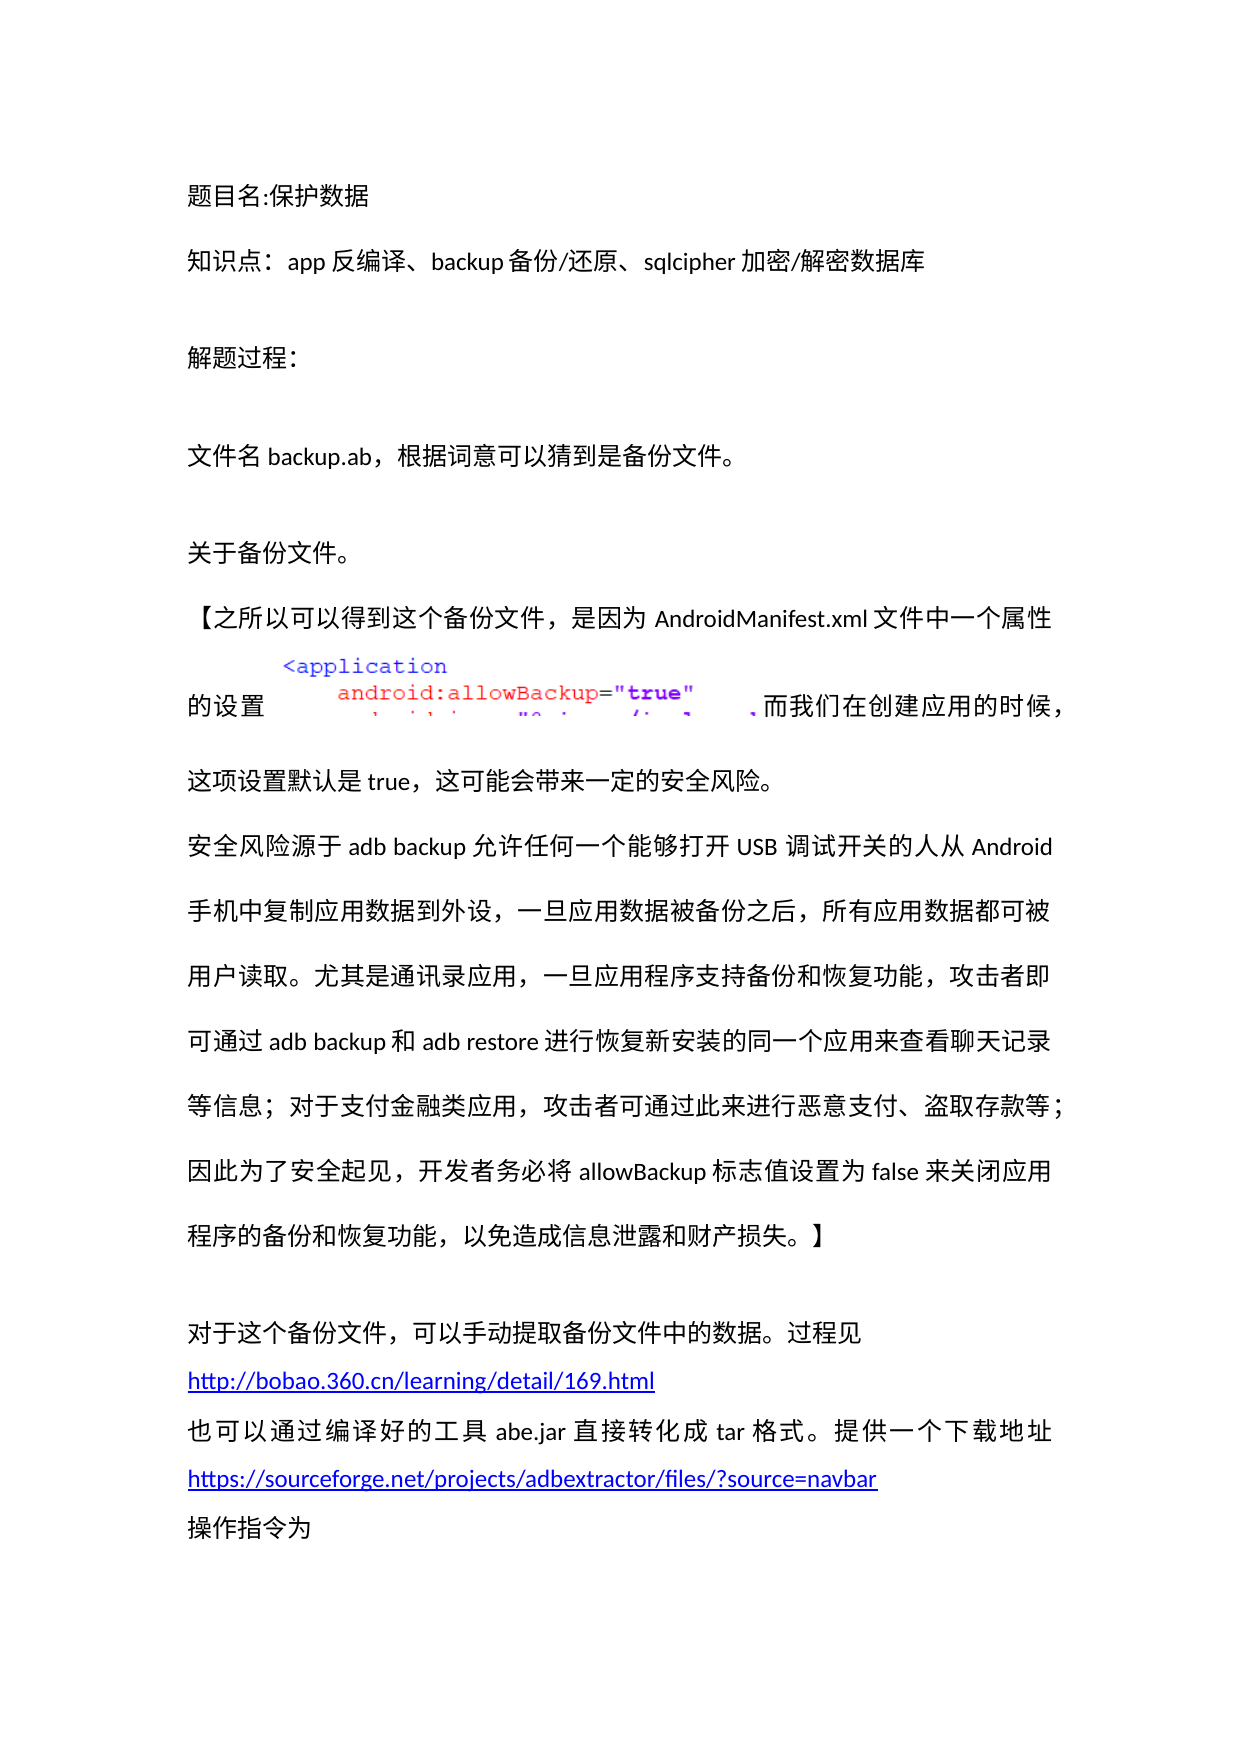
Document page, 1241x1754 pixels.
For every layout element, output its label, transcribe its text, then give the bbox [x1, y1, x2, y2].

text 知识点：app反编译、backup备份/还原、sqlcipher加密/解密数据库 [187, 227, 1053, 292]
text 解题过程： [187, 324, 1053, 389]
text 操作指令为 [187, 1494, 1053, 1559]
picture [266, 649, 763, 716]
text 对于这个备份文件，可以手动提取备份文件中的数据。过程见 [187, 1299, 1053, 1364]
text 安全风险源于adb backup允许任何一个能够打开USB 调试开关的人从Android手机中复制应用数据到外设，一旦应用数据被备份之后，所有应用数据都可被用户读取。尤其是通讯录应用，一旦应用程序支持备份和恢复功能，攻击者即可通过adb backup和adb restore进行恢复新安装的同一个应用来查看聊天记录等信息；对于支付金融类应用，攻击者可通过此来进行恶意支付、盗取存款等；因此为了安全起见，开发者务必将allowBackup标志值设置为false来关闭应用程序的备份和恢复功能，以免造成信息泄露和财产损失。】 [187, 812, 1053, 1267]
text 文件名backup.ab，根据词意可以猜到是备份文件。 [187, 422, 1053, 487]
text 题目名:保护数据 [187, 162, 1053, 227]
text 也可以通过编译好的工具abe.jar直接转化成tar格式。提供一个下载地址https://sourceforge.net/projects/adbextractor/files/?source=navbar [187, 1397, 1053, 1494]
text http://bobao.360.cn/learning/detail/169.html [187, 1364, 1053, 1397]
text 关于备份文件。 [187, 519, 1053, 584]
text 【之所以可以得到这个备份文件，是因为AndroidManifest.xml文件中一个属性的设置而我们在创建应用的时候，这项设置默认是true，这可能会带来一定的安全风险。 [187, 584, 1053, 812]
